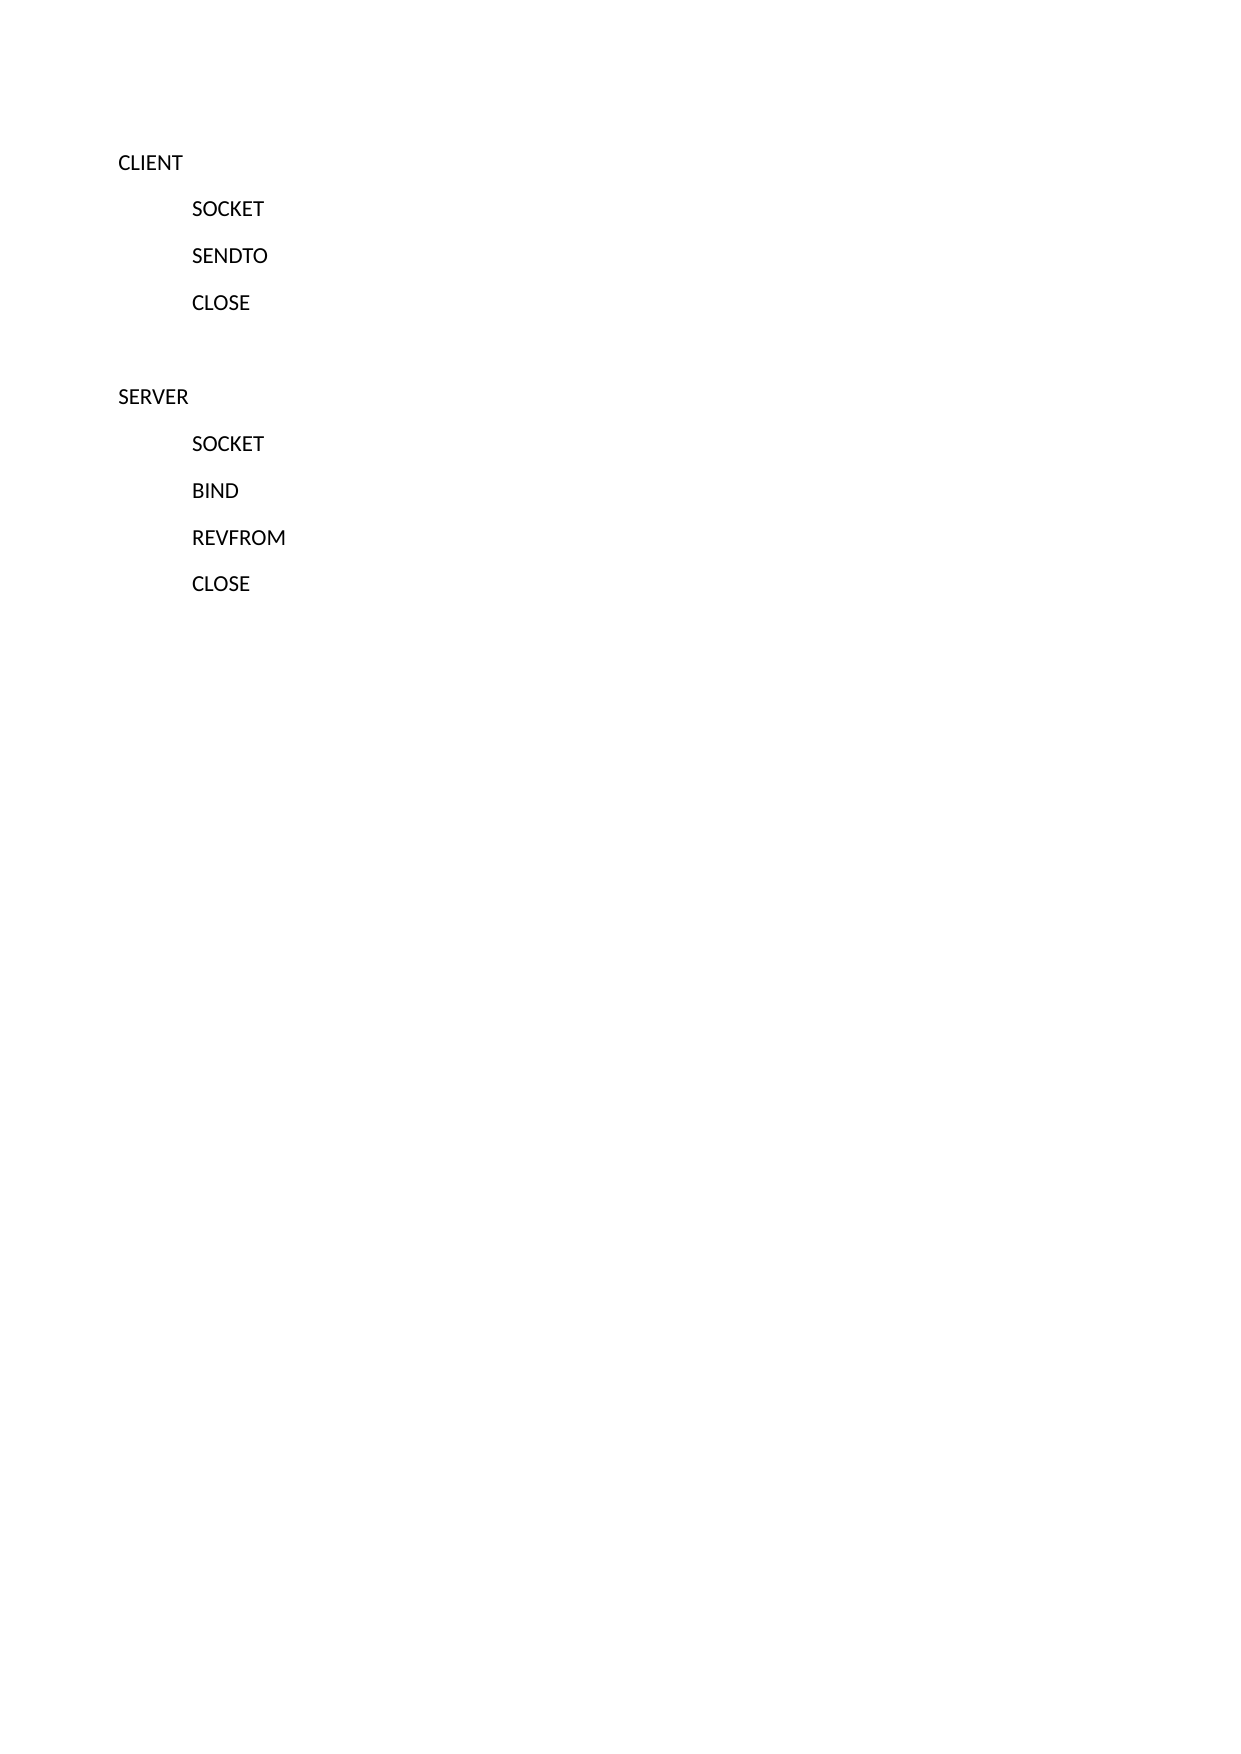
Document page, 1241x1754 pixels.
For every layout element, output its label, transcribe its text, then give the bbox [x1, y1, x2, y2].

text SOCKET [118, 194, 1122, 222]
text SOCKET [118, 429, 1122, 457]
text CLOSE [118, 288, 1122, 316]
text SENDTO [118, 241, 1122, 269]
text CLOSE [118, 569, 1122, 597]
text BIND [118, 476, 1122, 504]
text REVFROM [118, 523, 1122, 551]
text CLIENT [118, 148, 1122, 176]
text SERVER [118, 382, 1122, 410]
